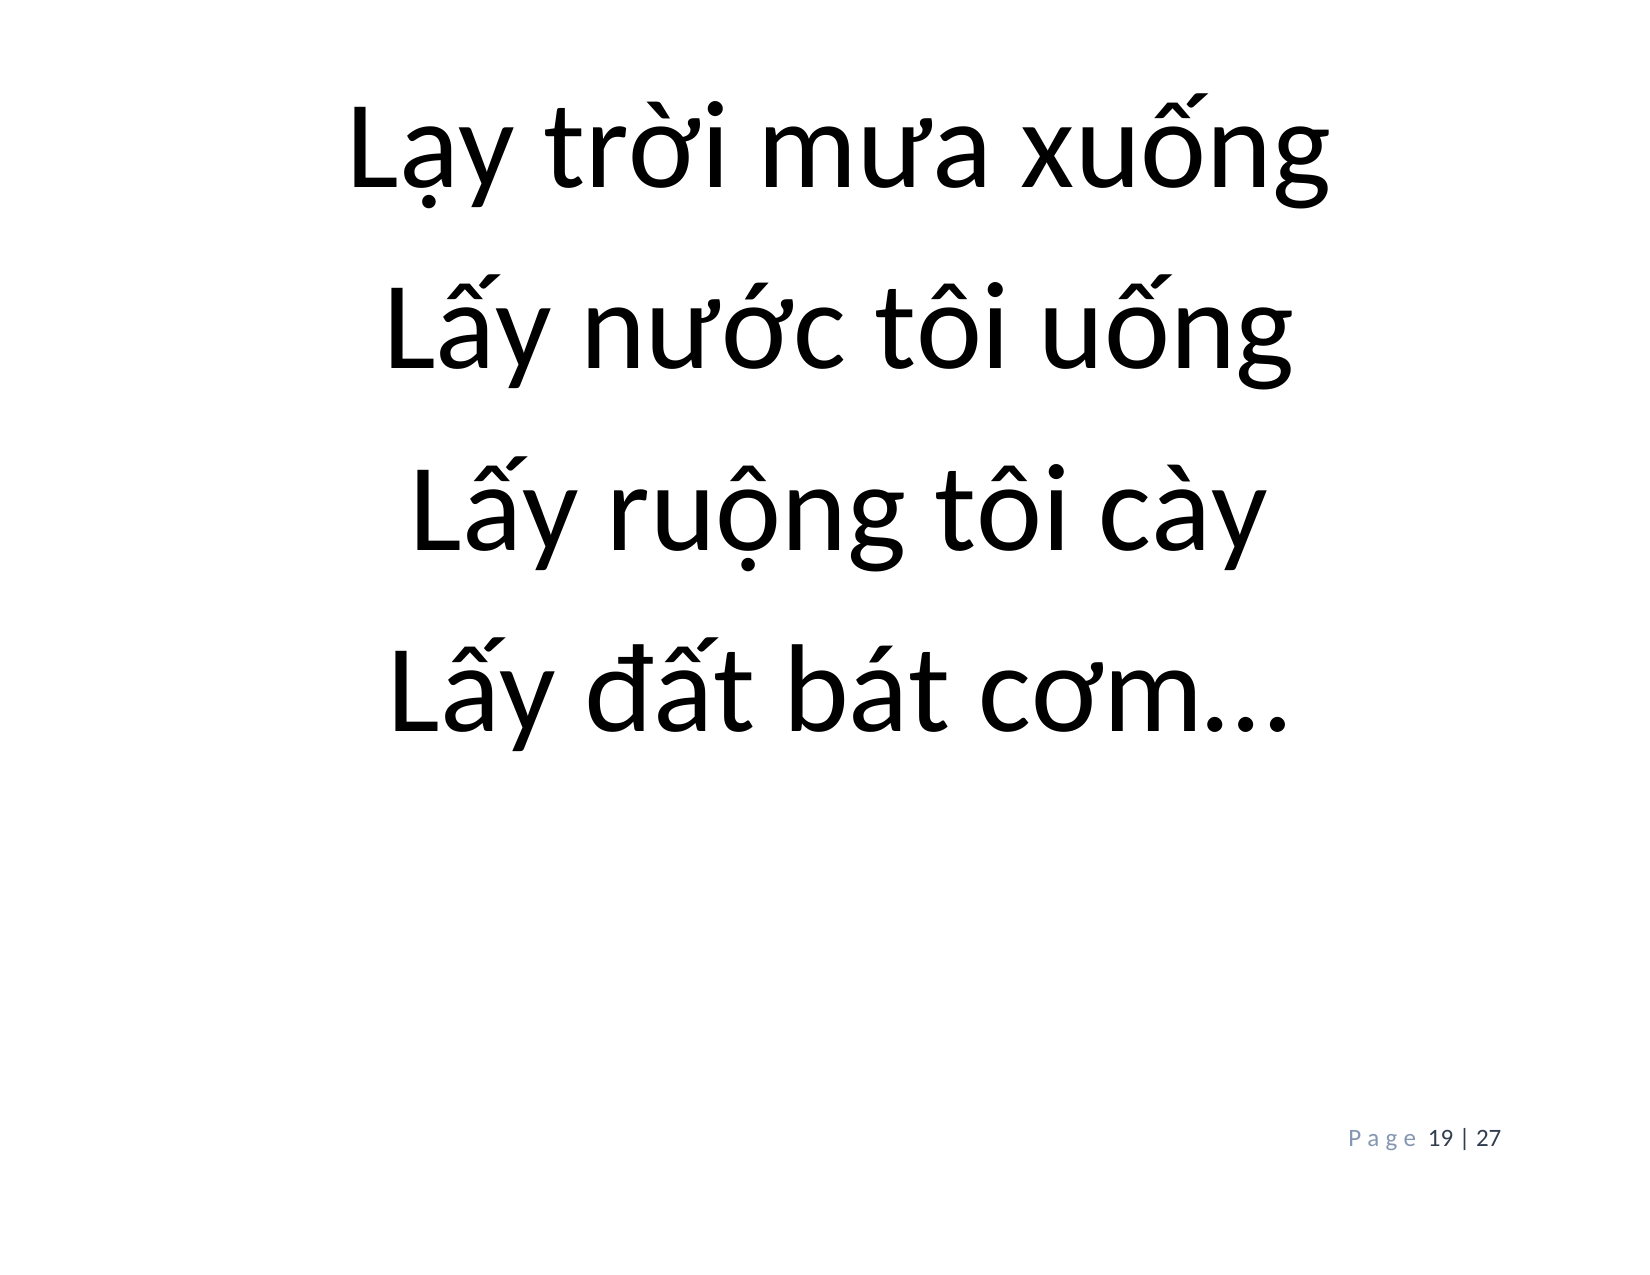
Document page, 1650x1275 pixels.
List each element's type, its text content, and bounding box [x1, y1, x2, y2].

text Lấy ruộng tôi cày [150, 428, 1528, 581]
text Lấy nước tôi uống [150, 247, 1528, 400]
text Lấy đất bát cơm… [150, 610, 1528, 763]
text Lạy trời mưa xuống [150, 66, 1528, 218]
